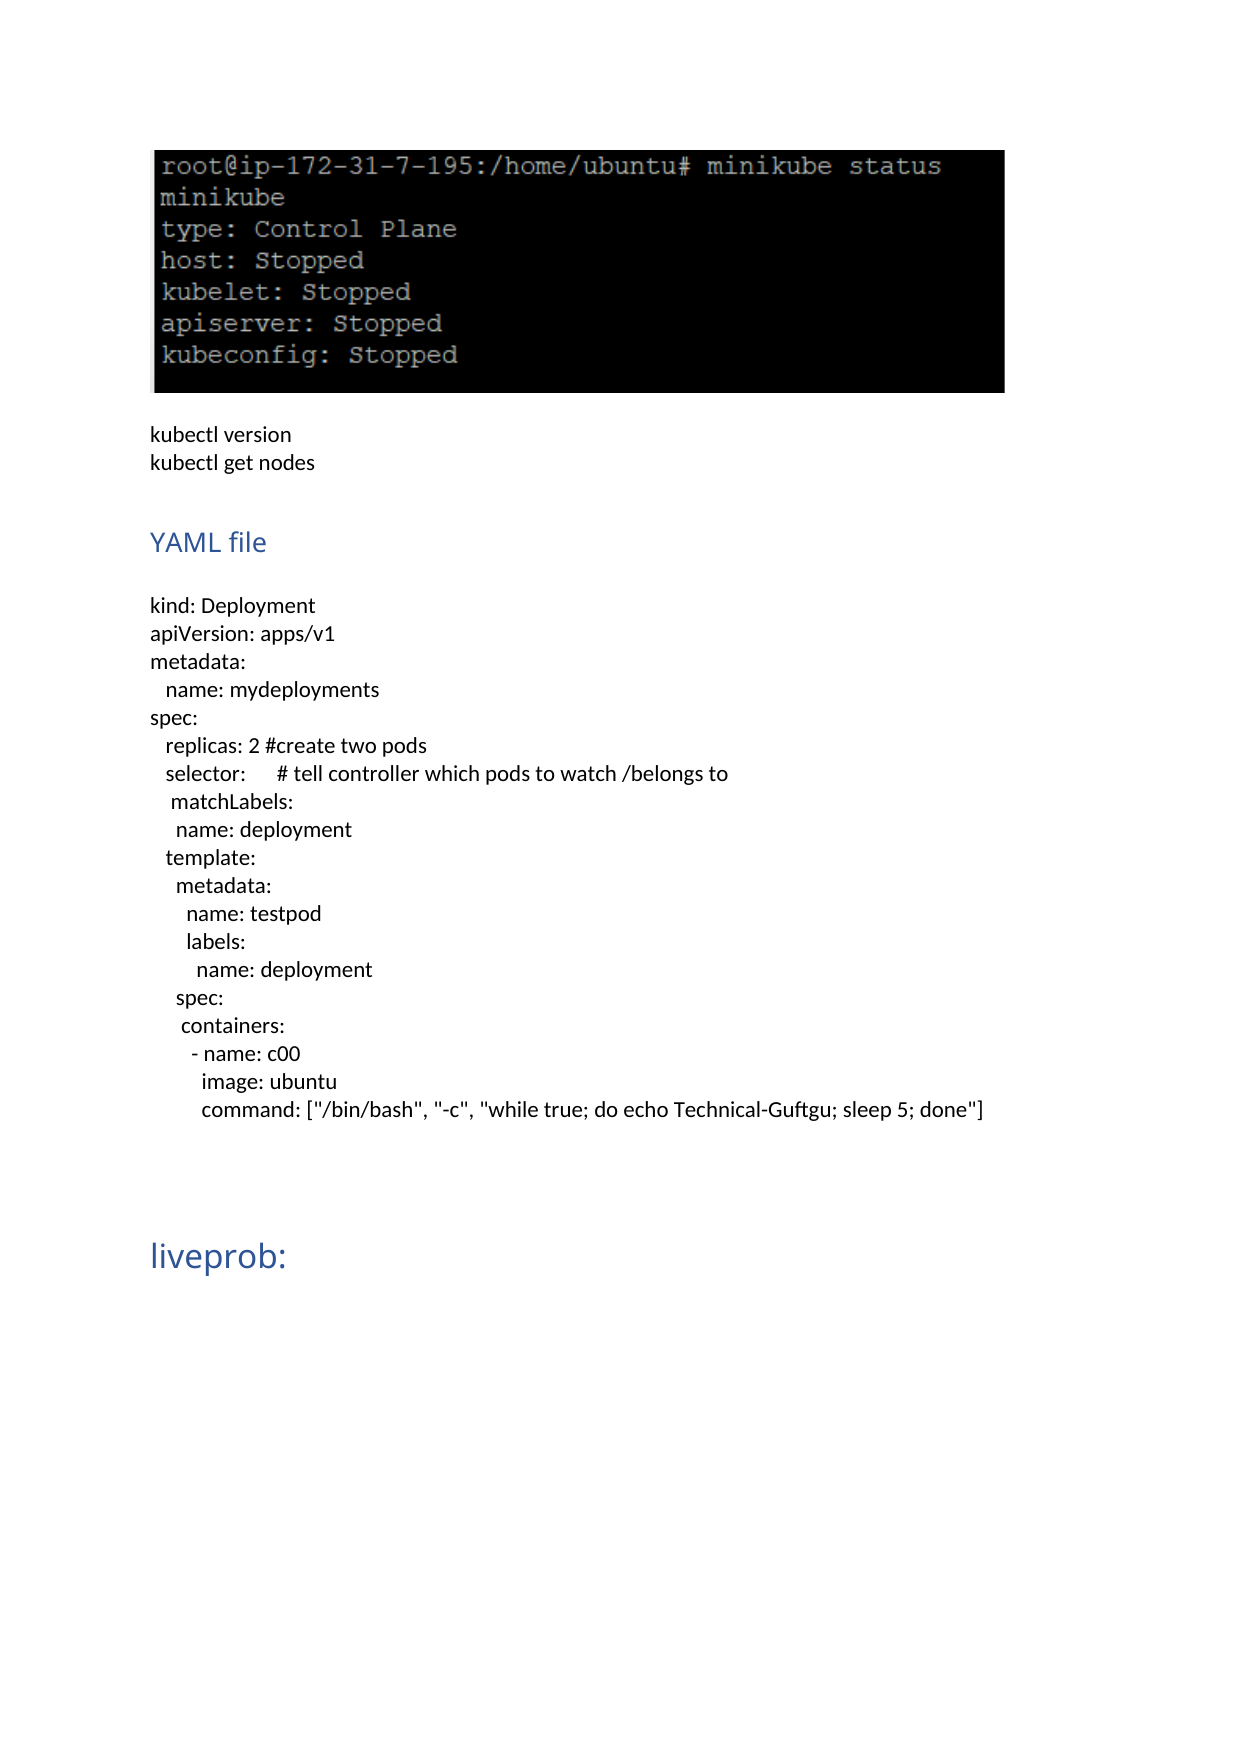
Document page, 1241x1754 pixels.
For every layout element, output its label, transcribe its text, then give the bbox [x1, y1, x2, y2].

subtitle YAML file [150, 523, 1090, 560]
text metadata: [150, 647, 1090, 675]
text containers: [150, 1011, 1090, 1039]
text - name: c00 [150, 1039, 1090, 1067]
text kind: Deployment [150, 591, 1090, 619]
text replicas: 2 #create two pods [150, 731, 1090, 759]
text command: ["/bin/bash", "-c", "while true; do echo Technical-Guftgu; sleep 5; done"] [150, 1095, 1090, 1123]
text image: ubuntu [150, 1067, 1090, 1095]
text name: deployment [150, 955, 1090, 983]
subtitle liveprob: [150, 1232, 1090, 1278]
text kubectl get nodes [150, 448, 1090, 476]
text name: testpod [150, 899, 1090, 927]
text name: mydeployments [150, 675, 1090, 703]
text name: deployment [150, 815, 1090, 843]
text spec: [150, 703, 1090, 731]
text template: [150, 843, 1090, 871]
text apiVersion: apps/v1 [150, 619, 1090, 647]
text spec: [150, 983, 1090, 1011]
text labels: [150, 927, 1090, 955]
text kubectl version [150, 420, 1090, 448]
picture [150, 150, 1005, 393]
text matchLabels: [150, 787, 1090, 815]
text selector: # tell controller which pods to watch /belongs to [150, 759, 1090, 787]
text metadata: [150, 871, 1090, 899]
